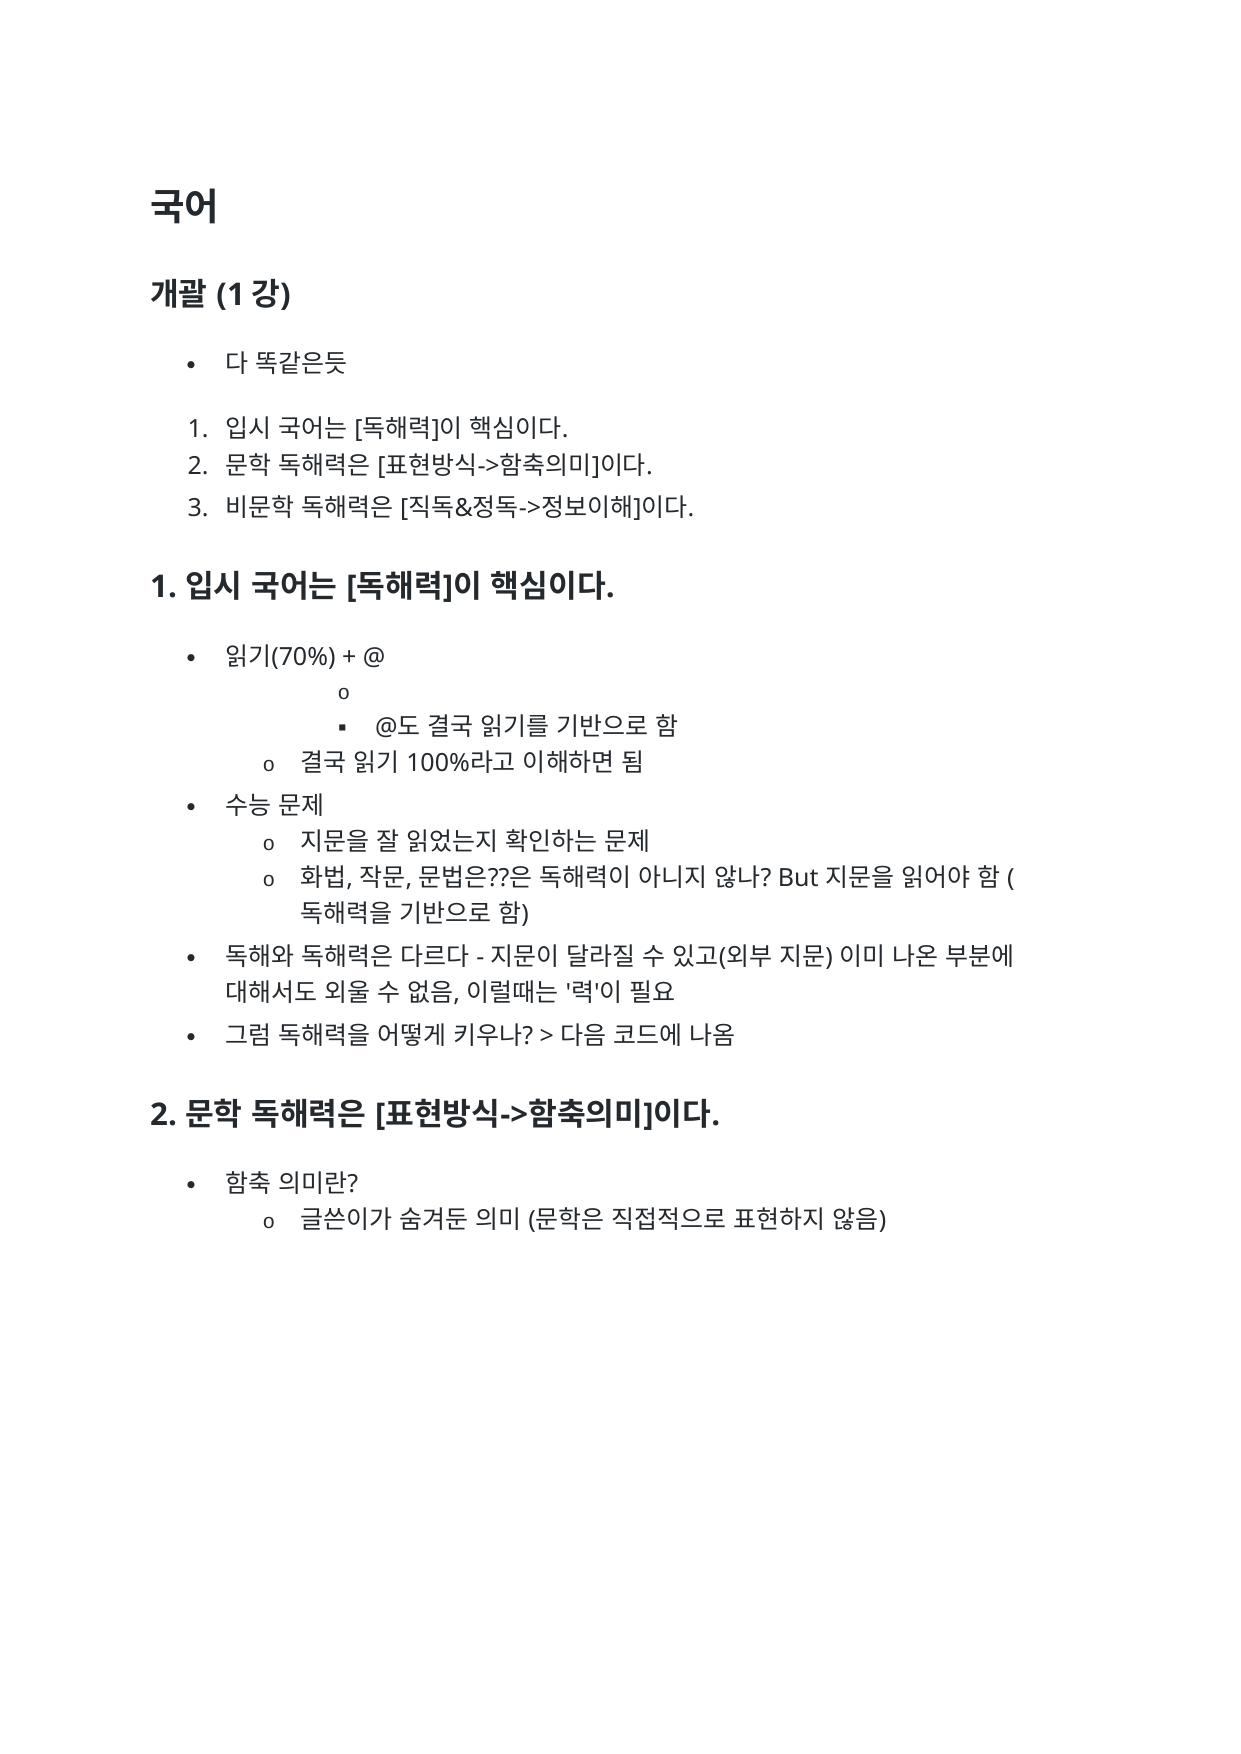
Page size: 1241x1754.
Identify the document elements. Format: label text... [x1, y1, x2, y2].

list 다 똑같은듯 [187, 343, 1090, 380]
list 화법, 작문, 문법은??은 독해력이 아니지 않나? But 지문을 읽어야 함 (독해력을 기반으로 함) [262, 858, 1090, 930]
list 읽기(70%) + @ [187, 636, 1090, 672]
list 결국 읽기 100%라고 이해하면 됨 [262, 743, 1090, 779]
list 비문학 독해력은 [직독&정독->정보이해]이다. [187, 488, 1090, 524]
text 개괄 (1강) [150, 269, 1090, 314]
list 수능 문제 [187, 785, 1090, 821]
list 입시 국어는 [독해력]이 핵심이다. [187, 409, 1090, 445]
text 2. 문학 독해력은 [표현방식->함축의미]이다. [150, 1089, 1090, 1134]
text 국어 [150, 177, 1090, 231]
list 그럼 독해력을 어떻게 키우나? > 다음 코드에 나옴 [187, 1015, 1090, 1051]
list 독해와 독해력은 다르다 - 지문이 달라질 수 있고(외부 지문) 이미 나온 부분에 대해서도 외울 수 없음, 이럴때는 '력'이 필요 [187, 936, 1090, 1009]
text 1. 입시 국어는 [독해력]이 핵심이다. [150, 561, 1090, 607]
list 글쓴이가 숨겨둔 의미 (문학은 직접적으로 표현하지 않음) [262, 1200, 1090, 1236]
list @도 결국 읽기를 기반으로 함 [337, 706, 1090, 743]
list 함축 의미란? [187, 1163, 1090, 1200]
list 문학 독해력은 [표현방식->함축의미]이다. [187, 445, 1090, 481]
list 지문을 잘 읽었는지 확인하는 문제 [262, 821, 1090, 858]
